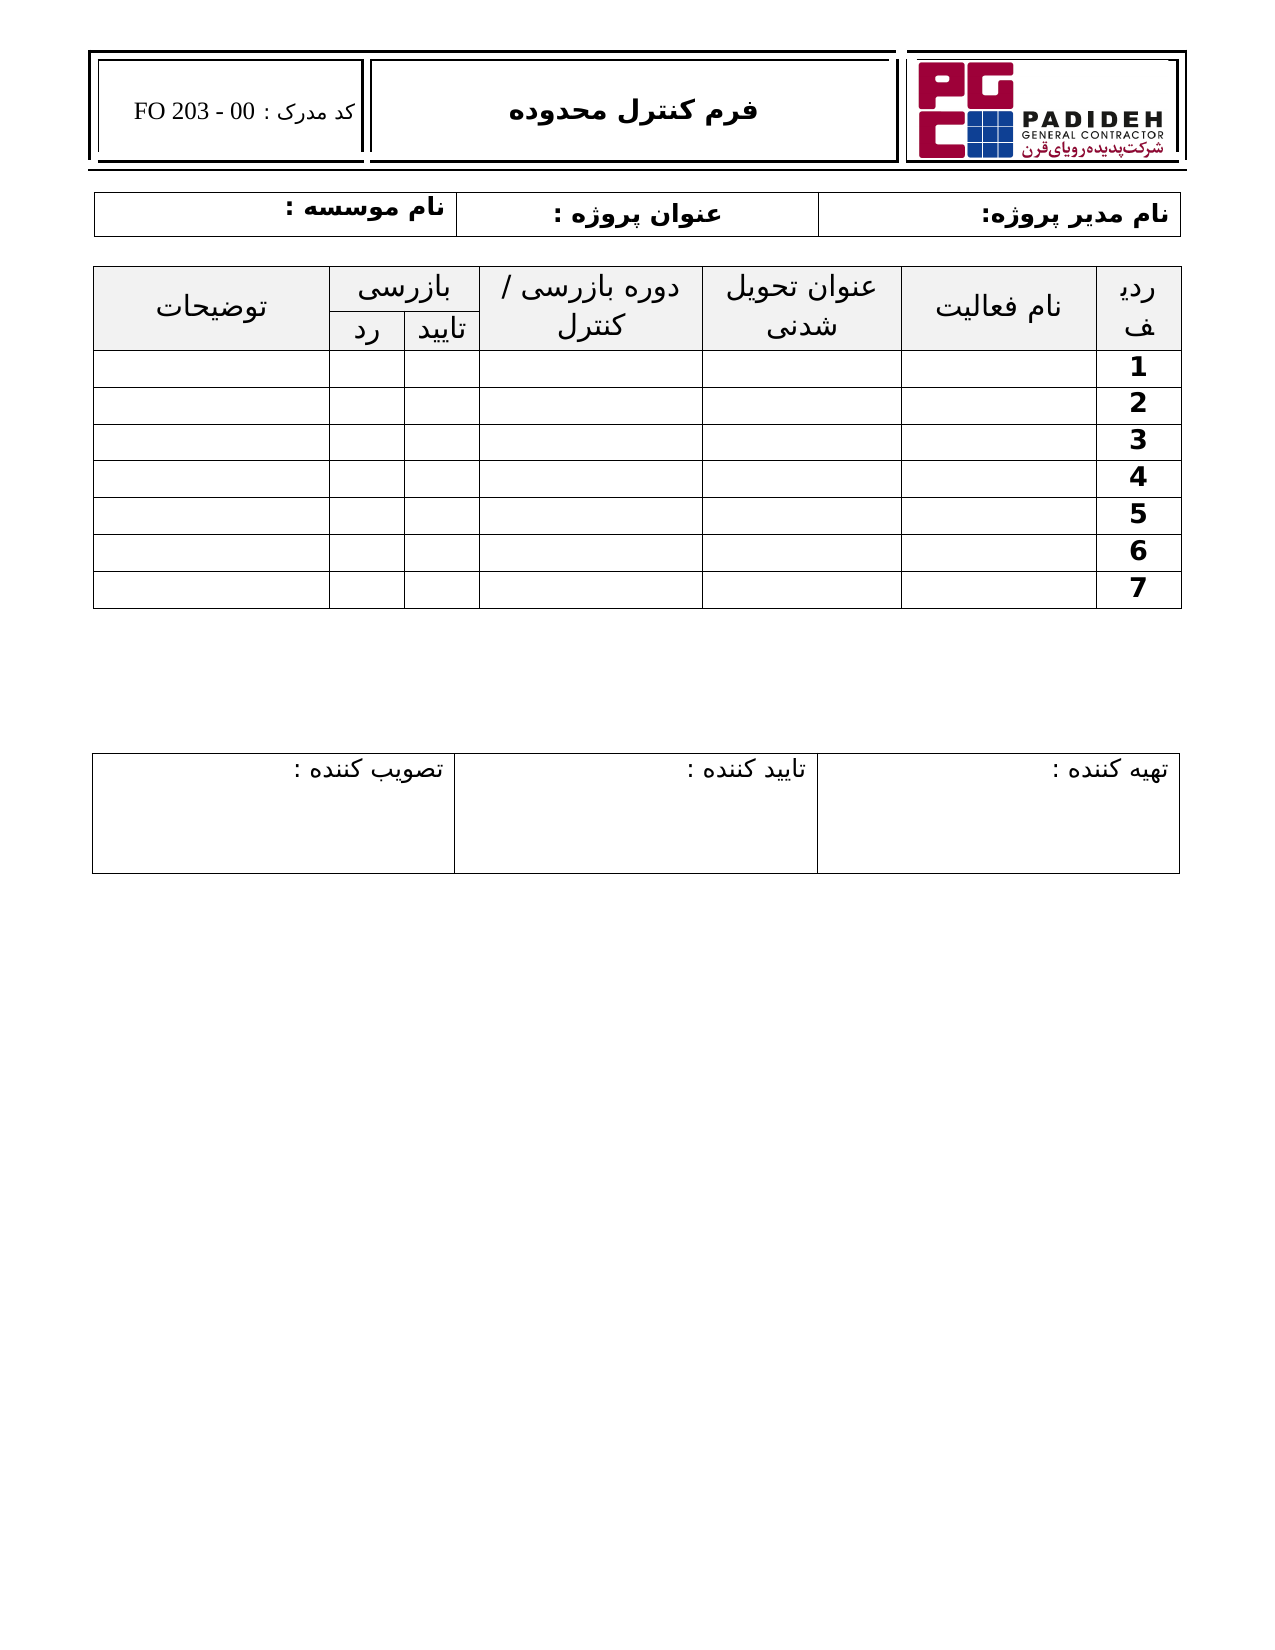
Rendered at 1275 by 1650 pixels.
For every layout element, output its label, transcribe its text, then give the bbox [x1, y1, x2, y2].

table_cell [480, 498, 702, 534]
table_header ردیف [1097, 267, 1181, 350]
table_cell [330, 388, 404, 423]
table_header توضیحات [94, 267, 329, 350]
table_cell [94, 498, 329, 534]
table_cell [94, 461, 329, 497]
table_header نام فعالیت [902, 267, 1096, 350]
table_cell [94, 535, 329, 571]
table_header تصویب کننده : [93, 754, 454, 873]
table_cell 7 [1097, 572, 1181, 608]
table_cell [703, 498, 901, 534]
table_cell [94, 388, 329, 423]
table_cell 6 [1097, 535, 1181, 571]
table_cell [703, 351, 901, 387]
table_cell 2 [1097, 388, 1181, 423]
table_header تهیه کننده : [818, 754, 1179, 873]
table_cell [902, 498, 1096, 534]
table_cell [480, 461, 702, 497]
table_header عنوان پروژه : [457, 193, 818, 236]
table_cell 5 [1097, 498, 1181, 534]
table_cell 3 [1097, 425, 1181, 460]
table_cell [703, 572, 901, 608]
table_cell [480, 388, 702, 423]
table_cell [703, 388, 901, 423]
table_cell [405, 388, 479, 423]
table_header نام مدیر پروژه: [819, 193, 1180, 236]
table_cell [330, 535, 404, 571]
table_cell [330, 461, 404, 497]
table_cell [480, 351, 702, 387]
table_cell [94, 351, 329, 387]
table_cell [330, 425, 404, 460]
table_header نام موسسه : [95, 193, 456, 236]
table_cell 4 [1097, 461, 1181, 497]
table_cell رد [330, 312, 404, 350]
table_cell [902, 351, 1096, 387]
table_cell [94, 572, 329, 608]
table_header بازرسی [330, 267, 479, 311]
table_cell [94, 425, 329, 460]
table_cell [405, 572, 479, 608]
table_cell [902, 461, 1096, 497]
table_cell [703, 535, 901, 571]
table_header دوره بازرسی / کنترل [480, 267, 702, 350]
table_cell [480, 425, 702, 460]
table_cell [405, 461, 479, 497]
table_cell [405, 425, 479, 460]
table_cell [902, 535, 1096, 571]
table_cell [405, 351, 479, 387]
table_cell [330, 351, 404, 387]
picture [914, 60, 1169, 160]
table_cell [902, 572, 1096, 608]
table_header تایید کننده : [455, 754, 817, 873]
table_cell [330, 498, 404, 534]
table_cell 1 [1097, 351, 1181, 387]
table_cell [480, 535, 702, 571]
table_cell [703, 461, 901, 497]
table_cell [330, 572, 404, 608]
table_cell تایید [405, 312, 479, 350]
table_cell [405, 535, 479, 571]
table_cell [902, 425, 1096, 460]
table_cell [480, 572, 702, 608]
table_cell [405, 498, 479, 534]
table_cell [703, 425, 901, 460]
table_header عنوان تحویل شدنی [703, 267, 901, 350]
table_cell [902, 388, 1096, 423]
